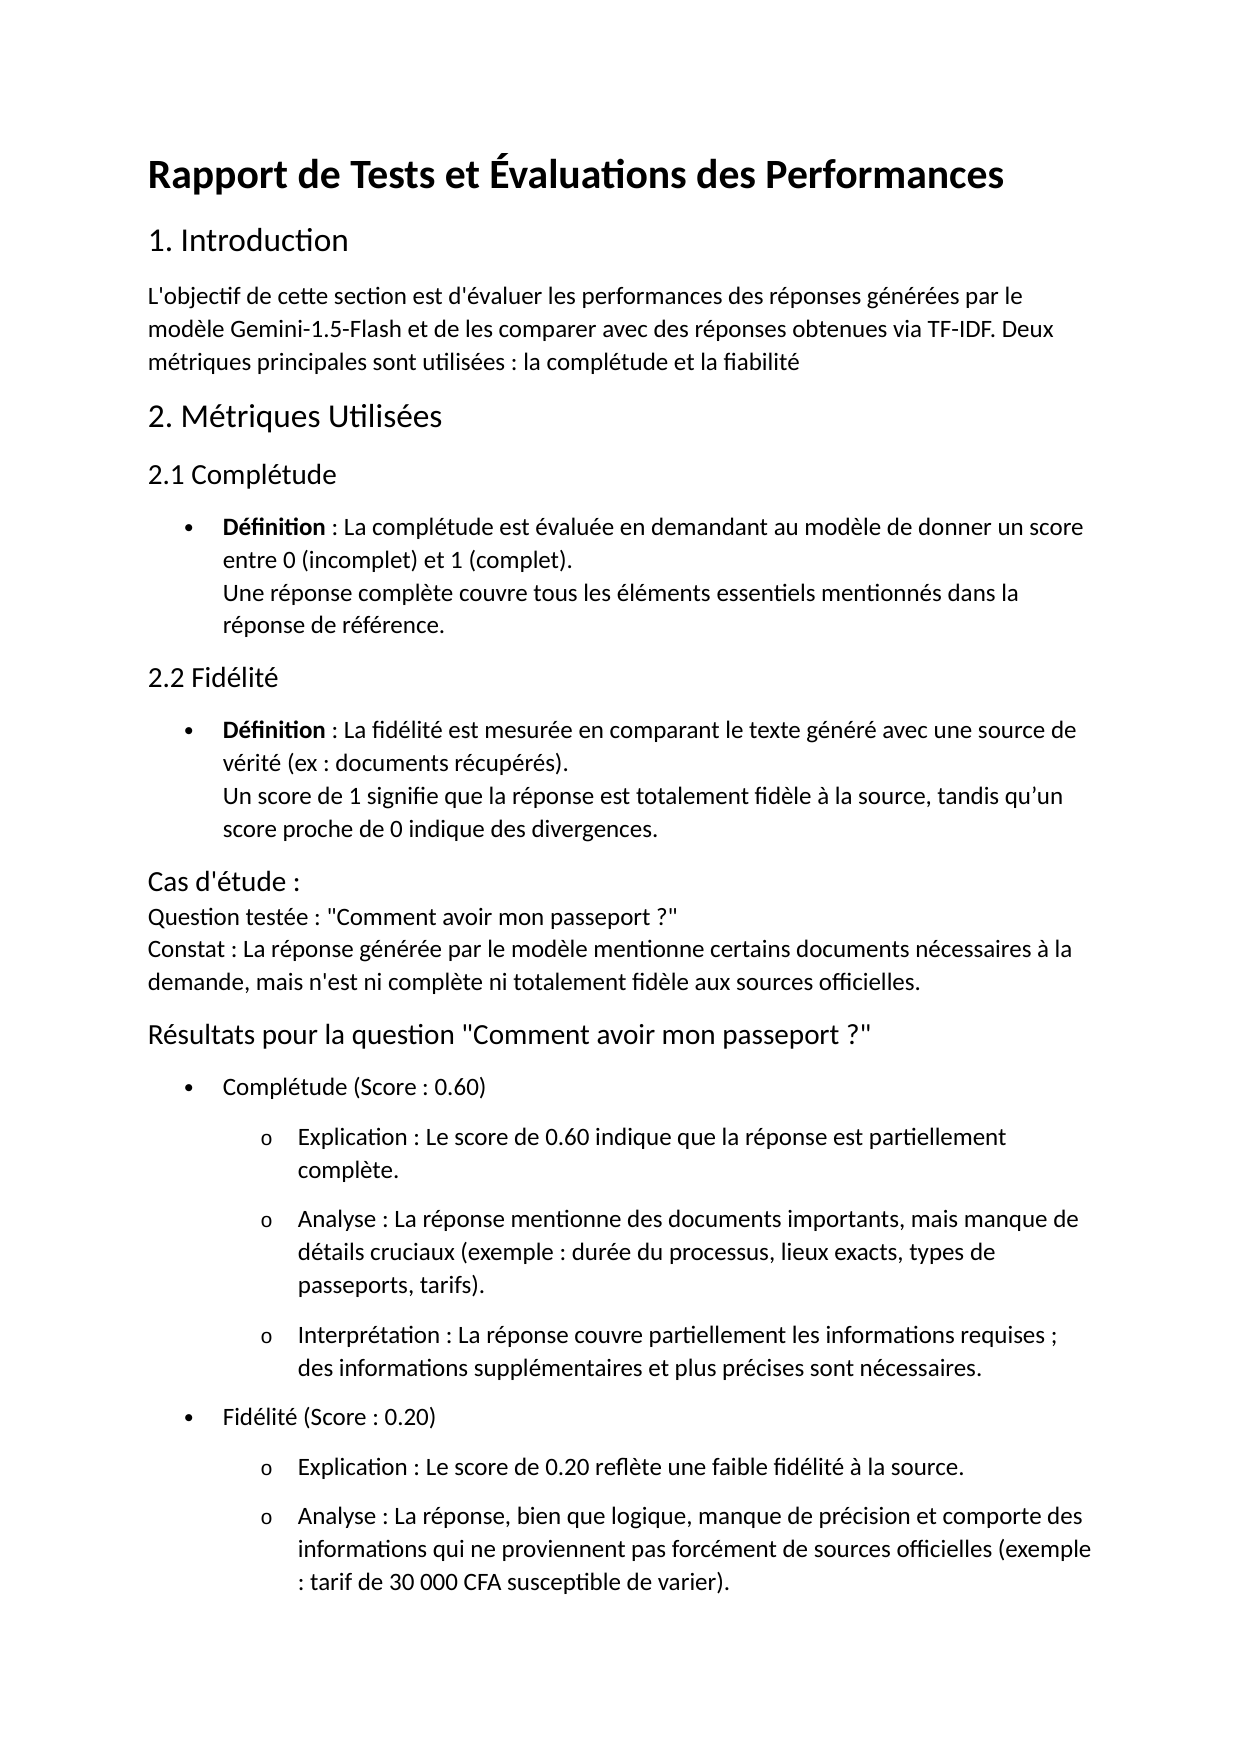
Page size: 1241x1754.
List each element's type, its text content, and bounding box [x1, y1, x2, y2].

text Résultats pour la question "Comment avoir mon passeport ?" [148, 1016, 1093, 1052]
list Fidélité (Score : 0.20) [185, 1401, 1093, 1432]
text Rapport de Tests et Évaluations des Performances [148, 148, 1093, 198]
list Interprétation : La réponse couvre partiellement les informations requises ; des informations supplémentaires et plus précises sont nécessaires. [260, 1319, 1093, 1382]
list Définition : La complétude est évaluée en demandant au modèle de donner un score entre 0 (incomplet) et 1 (complet). Une réponse complète couvre tous les éléments essentiels mentionnés dans la réponse de référence. [185, 511, 1093, 640]
text 2.1 Complétude [148, 456, 1093, 491]
list Définition : La fidélité est mesurée en comparant le texte généré avec une source de vérité (ex : documents récupérés). Un score de 1 signifie que la réponse est totalement fidèle à la source, tandis qu’un score proche de 0 indique des divergences. [185, 714, 1093, 844]
list Analyse : La réponse, bien que logique, manque de précision et comporte des informations qui ne proviennent pas forcément de sources officielles (exemple : tarif de 30 000 CFA susceptible de varier). [260, 1500, 1093, 1597]
list Explication : Le score de 0.60 indique que la réponse est partiellement complète. [260, 1121, 1093, 1184]
list Complétude (Score : 0.60) [185, 1071, 1093, 1102]
text 2. Métriques Utilisées [148, 395, 1093, 436]
text L'objectif de cette section est d'évaluer les performances des réponses générées par le modèle Gemini-1.5-Flash et de les comparer avec des réponses obtenues via TF-IDF. Deux métriques principales sont utilisées : la complétude et la fiabilité [148, 280, 1093, 376]
text 2.2 Fidélité [148, 659, 1093, 695]
list Explication : Le score de 0.20 reflète une faible fidélité à la source. [260, 1451, 1093, 1481]
text 1. Introduction [148, 219, 1093, 260]
list Analyse : La réponse mentionne des documents importants, mais manque de détails cruciaux (exemple : durée du processus, lieux exacts, types de passeports, tarifs). [260, 1203, 1093, 1300]
text Cas d'étude : Question testée : "Comment avoir mon passeport ?" Constat : La réponse générée par le modèle mentionne certains documents nécessaires à la demande, mais n'est ni complète ni totalement fidèle aux sources officielles. [148, 863, 1093, 997]
